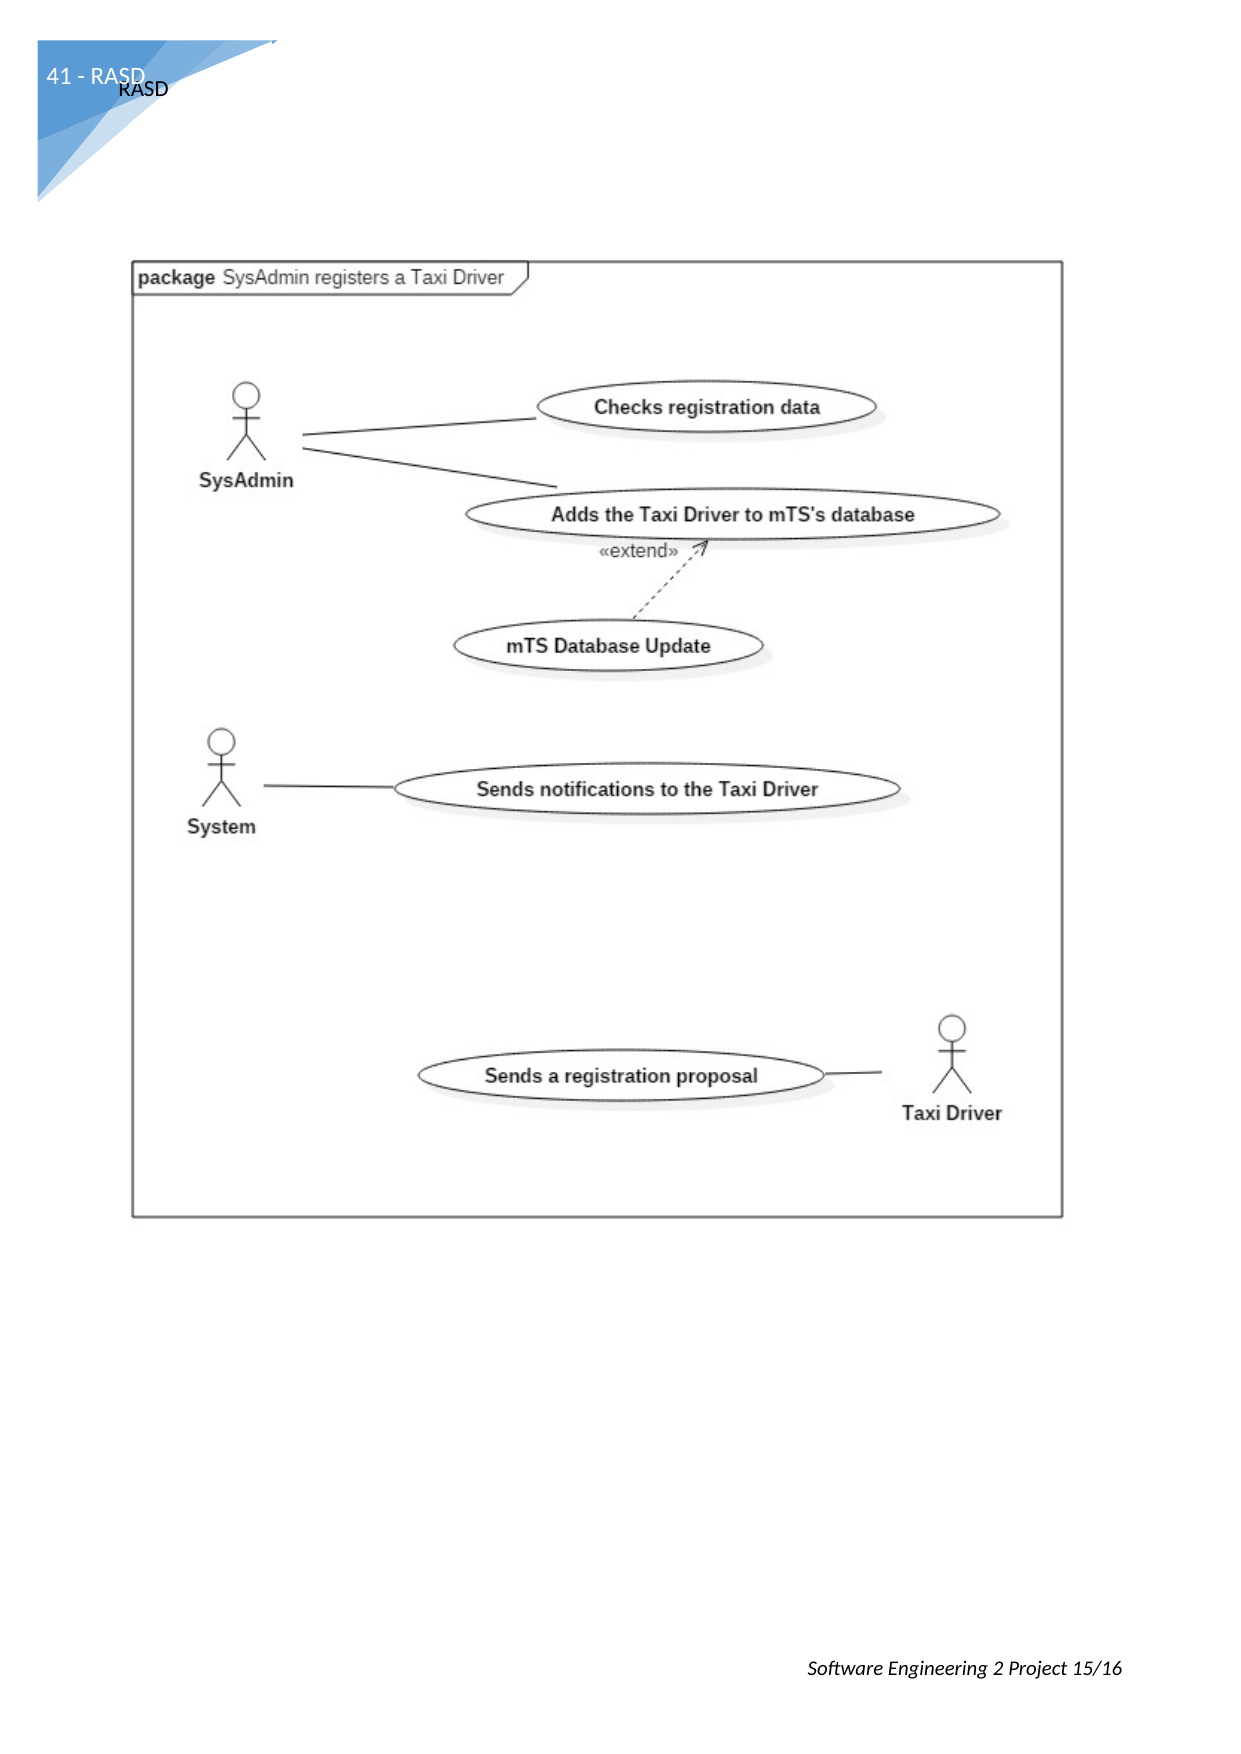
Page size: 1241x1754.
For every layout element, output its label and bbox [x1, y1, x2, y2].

picture [30, 40, 273, 209]
picture [118, 247, 1122, 1277]
